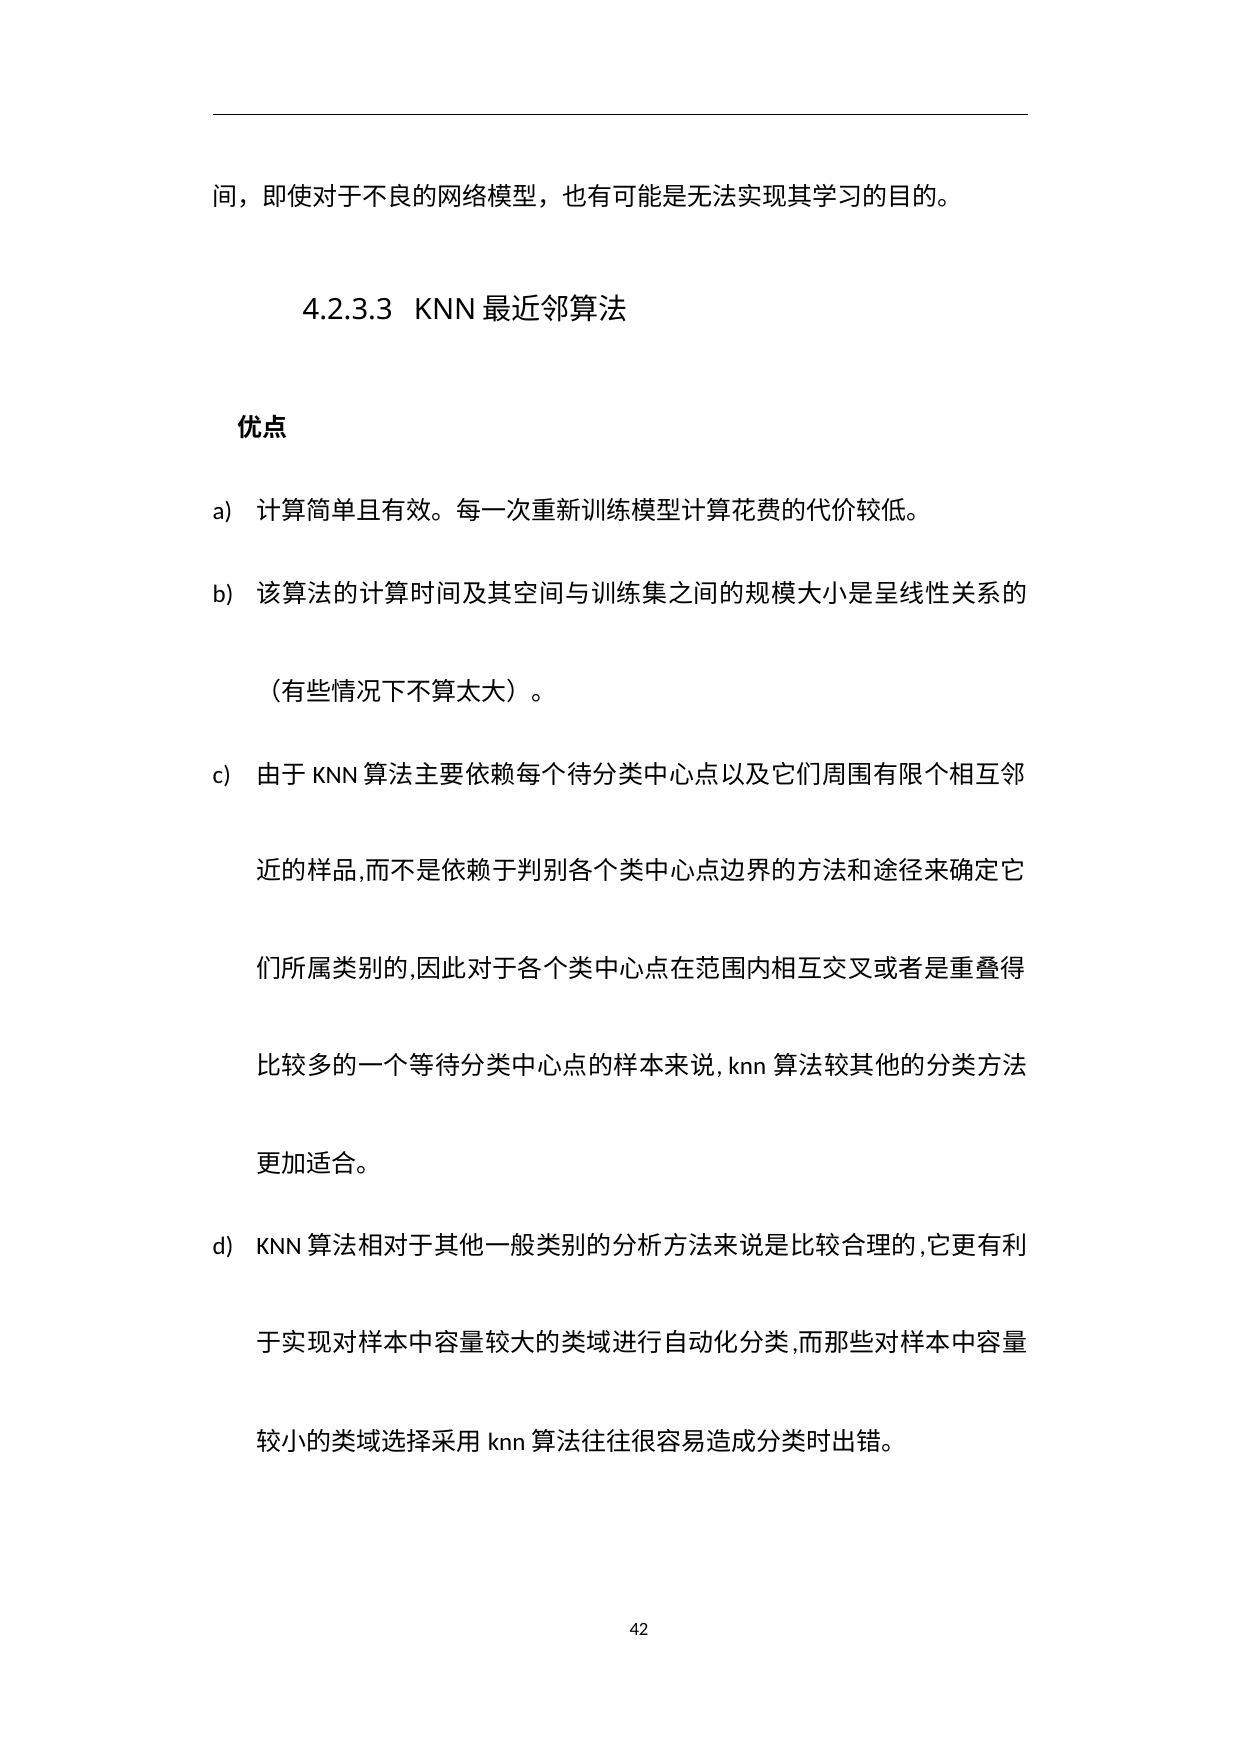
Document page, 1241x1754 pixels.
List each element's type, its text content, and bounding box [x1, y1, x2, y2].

list 该算法的计算时间及其空间与训练集之间的规模大小是呈线性关系的（有些情况下不算太大）。 [212, 559, 1028, 722]
list 由于KNN算法主要依赖每个待分类中心点以及它们周围有限个相互邻近的样品,而不是依赖于判别各个类中心点边界的方法和途径来确定它们所属类别的,因此对于各个类中心点在范围内相互交叉或者是重叠得比较多的一个等待分类中心点的样本来说, knn 算法较其他的分类方法更加适合。 [212, 740, 1028, 1195]
subtitle KNN最近邻算法 [302, 274, 1028, 339]
text 优点 [212, 393, 1028, 458]
list KNN算法相对于其他一般类别的分析方法来说是比较合理的,它更有利于实现对样本中容量较大的类域进行自动化分类,而那些对样本中容量较小的类域选择采用 knn 算法往往很容易造成分类时出错。 [212, 1212, 1028, 1472]
list 计算简单且有效。每一次重新训练模型计算花费的代价较低。 [212, 476, 1028, 541]
